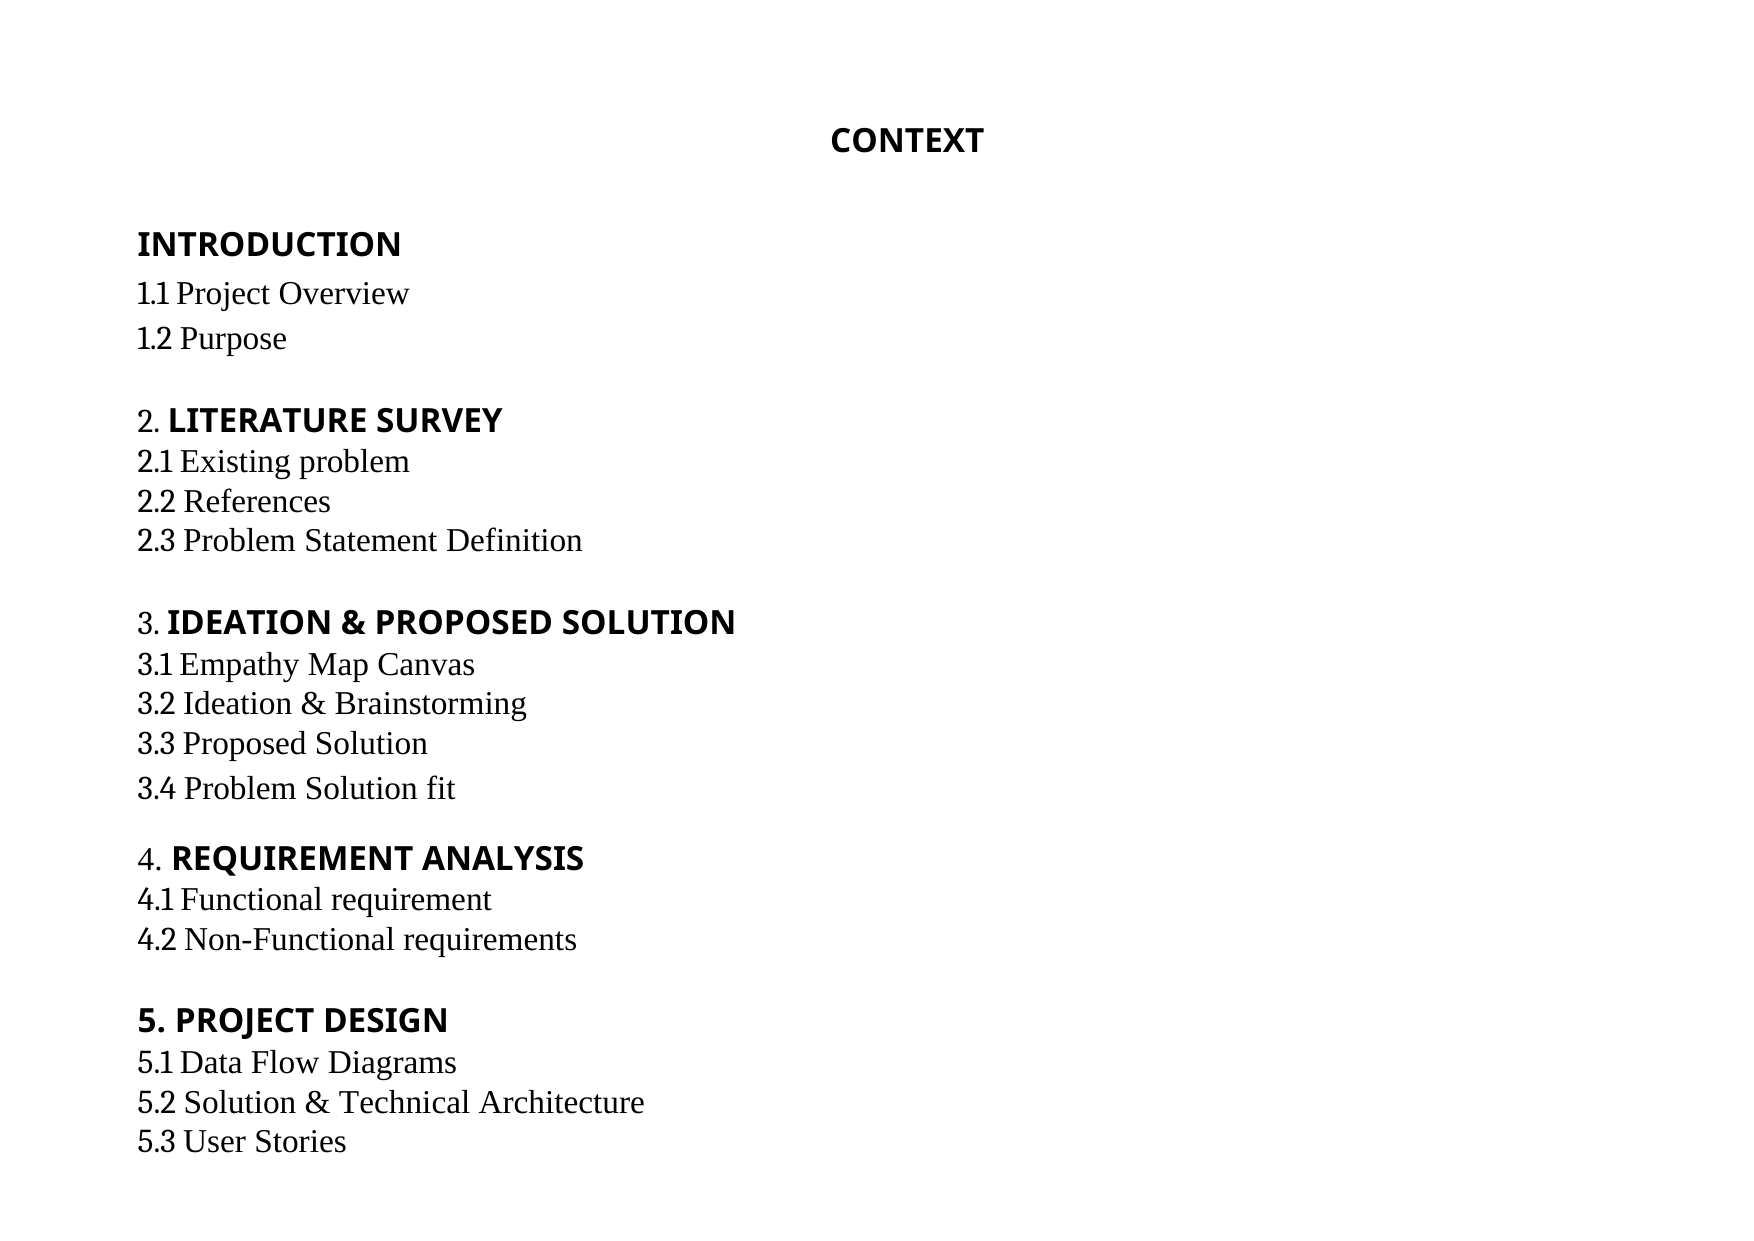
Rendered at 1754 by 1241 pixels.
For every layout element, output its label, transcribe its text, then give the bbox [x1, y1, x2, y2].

text CONTEXT [137, 117, 1677, 162]
text 2. LITERATURE SURVEY [137, 396, 1677, 442]
text INTRODUCTION [137, 221, 1677, 266]
text 2.2 References [137, 481, 1677, 521]
text 3. IDEATION & PROPOSED SOLUTION [137, 598, 1677, 644]
text 5.2 Solution & Technical Architecture [137, 1082, 1677, 1121]
text 5.1 Data Flow Diagrams [137, 1042, 1677, 1082]
text 1.1 Project Overview [137, 273, 1677, 313]
text 5. PROJECT DESIGN [137, 997, 1677, 1042]
text 3.3 Proposed Solution 3.4 Problem Solution fit [137, 723, 1677, 808]
text 5.3 User Stories [137, 1121, 1677, 1161]
text 3.2 Ideation & Brainstorming [137, 683, 1677, 723]
text 1.2 Purpose [137, 318, 1677, 358]
text 4.1 Functional requirement [137, 880, 1677, 919]
text 3.1 Empathy Map Canvas [137, 644, 1677, 683]
text 2.3 Problem Statement Definition [137, 521, 1677, 560]
text 4. REQUIREMENT ANALYSIS [137, 834, 1677, 880]
text 4.2 Non-Functional requirements [137, 919, 1677, 959]
text 2.1 Existing problem [137, 442, 1677, 481]
